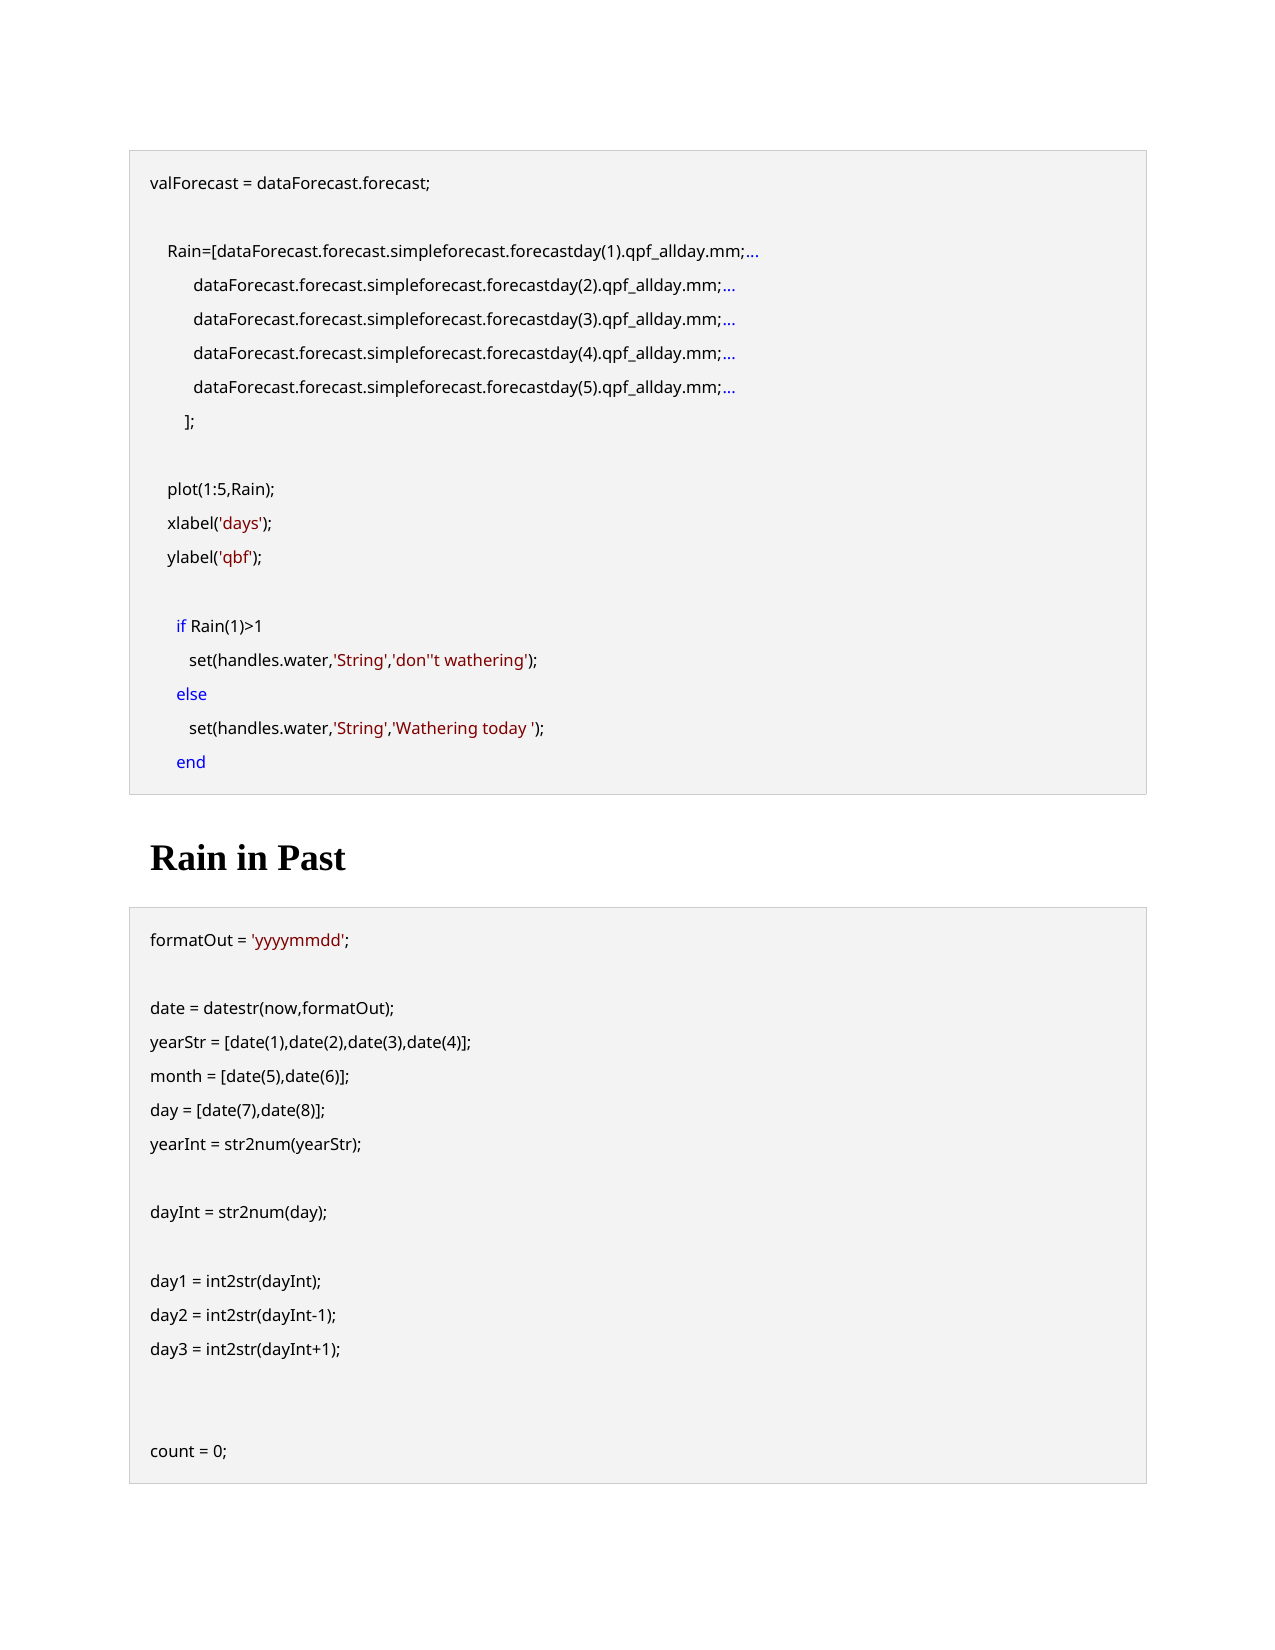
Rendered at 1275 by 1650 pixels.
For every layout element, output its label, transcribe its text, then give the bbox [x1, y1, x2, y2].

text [130, 151, 1146, 794]
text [130, 908, 1146, 1483]
subtitle Rain in Past [150, 835, 1125, 878]
